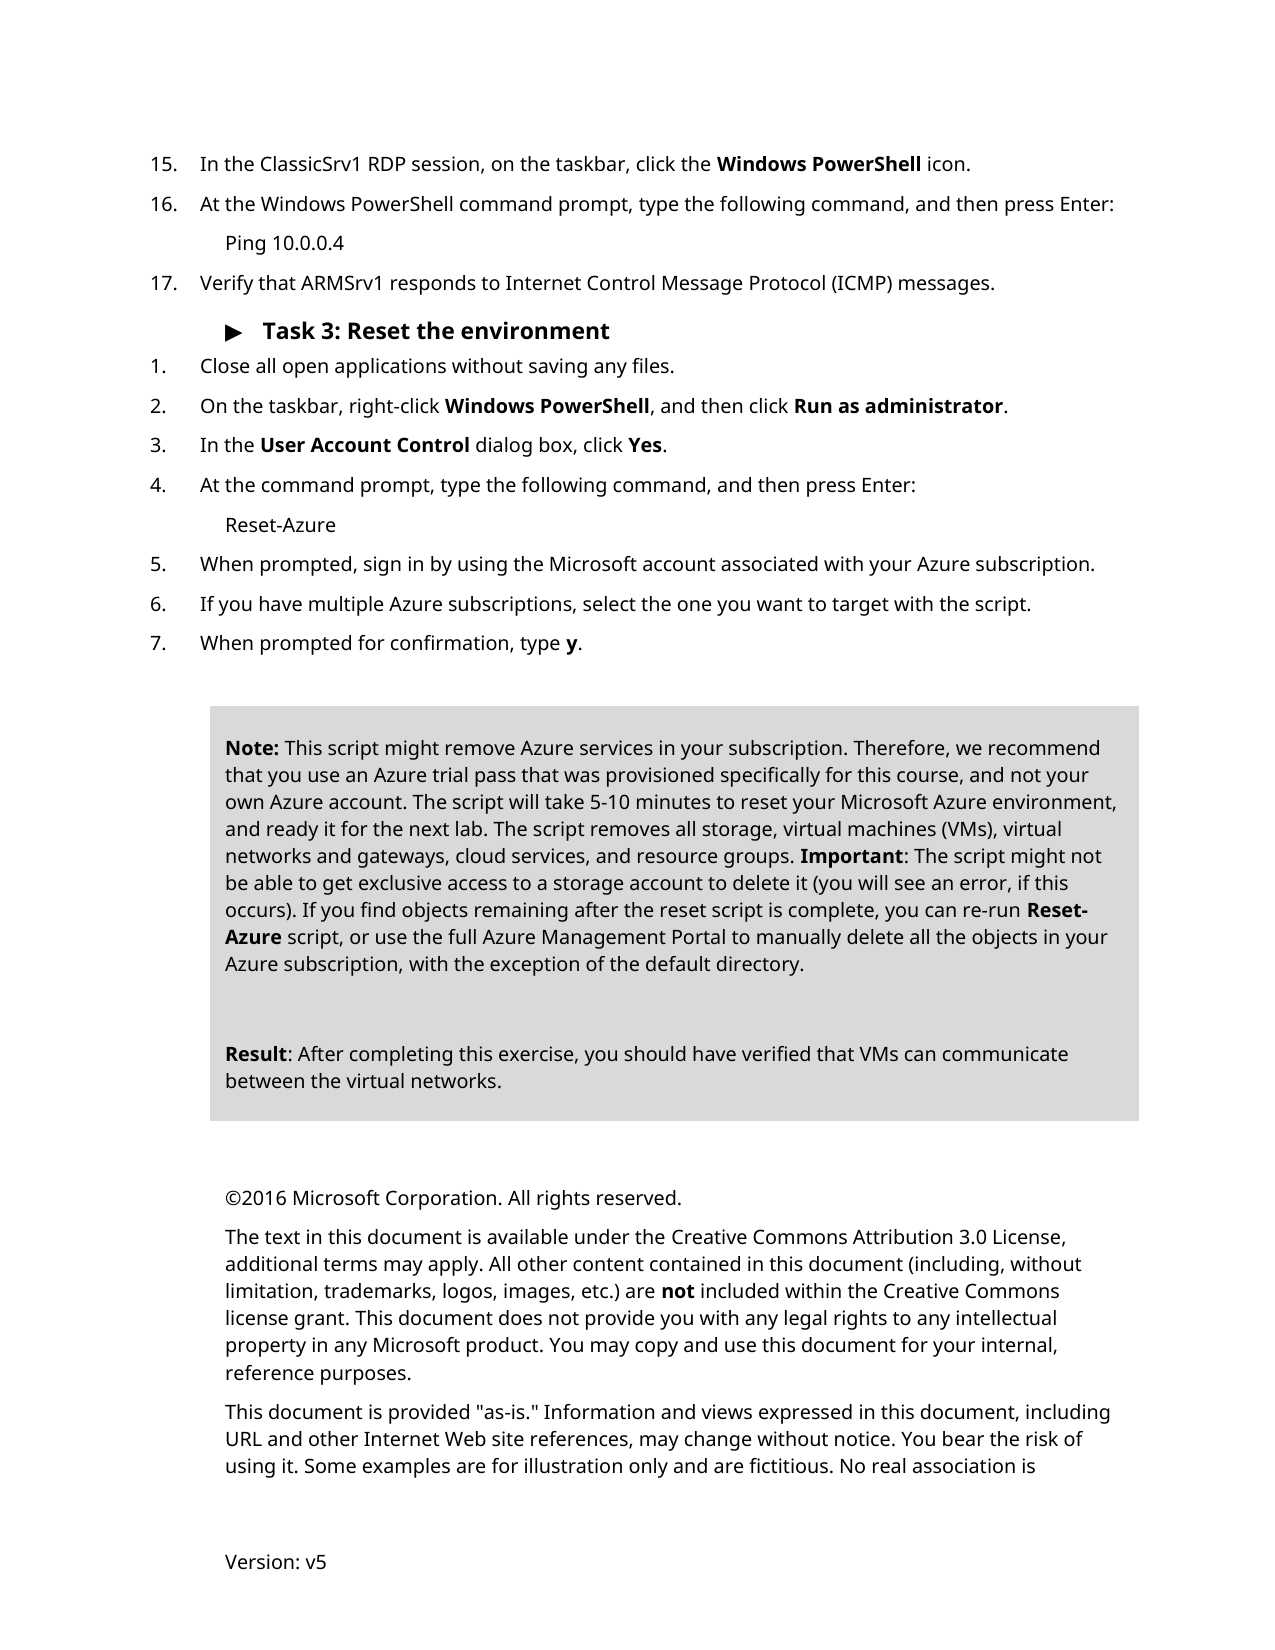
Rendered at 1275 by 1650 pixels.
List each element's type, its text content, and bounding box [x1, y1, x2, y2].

list On the taskbar, right-click Windows PowerShell, and then click Run as administrator. [150, 392, 1125, 419]
text Ping 10.0.0.4 [225, 229, 1125, 256]
list At the command prompt, type the following command, and then press Enter: [150, 471, 1125, 498]
subtitle Task 3: Reset the environment [225, 314, 1125, 346]
text ©2016 Microsoft Corporation. All rights reserved. [225, 1183, 1125, 1210]
list Close all open applications without saving any files. [150, 352, 1125, 379]
list When prompted for confirmation, type y. [150, 629, 1125, 656]
list In the User Account Control dialog box, click Yes. [150, 431, 1125, 458]
list If you have multiple Azure subscriptions, select the one you want to target with the script. [150, 589, 1125, 617]
text Note: This script might remove Azure services in your subscription. Therefore, we recommend that you use an Azure trial pass that was provisioned specifically for this course, and not your own Azure account. The script will take 5-10 minutes to reset your Microsoft Azure environment, and ready it for the next lab. The script removes all storage, virtual machines (VMs), virtual networks and gateways, cloud services, and resource groups. Important: The script might not be able to get exclusive access to a storage account to delete it (you will see an error, if this occurs). If you find objects remaining after the reset script is complete, you can re-run Reset-Azure script, or use the full Azure Management Portal to manually delete all the objects in your Azure subscription, with the exception of the default directory. [217, 713, 1133, 977]
list At the Windows PowerShell command prompt, type the following command, and then press Enter: [150, 189, 1125, 217]
list When prompted, sign in by using the Microsoft account associated with your Azure subscription. [150, 550, 1125, 577]
list In the ClassicSrv1 RDP session, on the taskbar, click the Windows PowerShell icon. [150, 150, 1125, 177]
text Result: After completing this exercise, you should have verified that VMs can communicate between the virtual networks. [217, 1012, 1133, 1114]
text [225, 1398, 1125, 1479]
text The text in this document is available under the Creative Commons Attribution 3.0 License, additional terms may apply. All other content contained in this document (including, without limitation, trademarks, logos, images, etc.) are not included within the Creative Commons license grant. This document does not provide you with any legal rights to any intellectual property in any Microsoft product. You may copy and use this document for your internal, reference purposes. [225, 1223, 1125, 1385]
text Reset-Azure [225, 510, 1125, 537]
list Verify that ARMSrv1 responds to Internet Control Message Protocol (ICMP) messages. [150, 269, 1125, 296]
